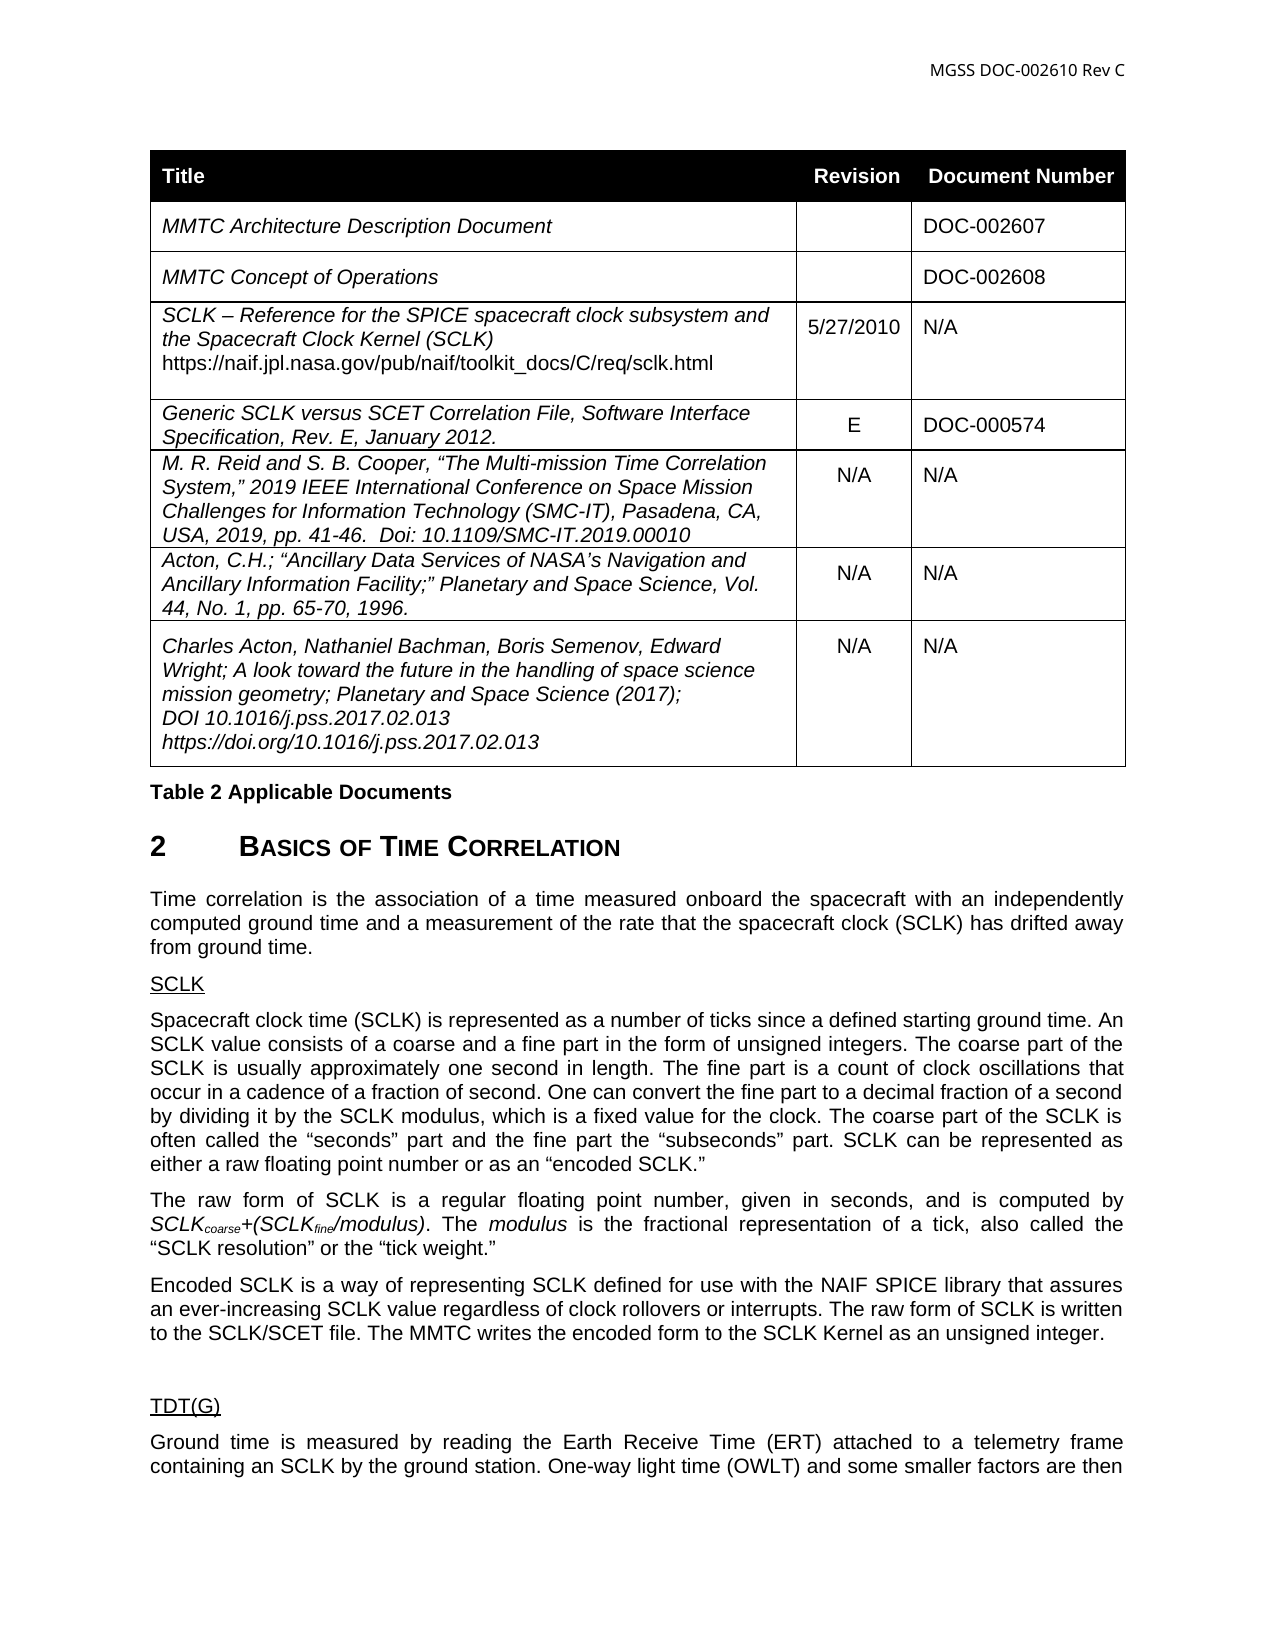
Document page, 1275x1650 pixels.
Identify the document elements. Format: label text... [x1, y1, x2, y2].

text SCLK [150, 972, 1125, 996]
text Spacecraft clock time (SCLK) is represented as a number of ticks since a defined starting ground time. An SCLK value consists of a coarse and a fine part in the form of unsigned integers. The coarse part of the SCLK is usually approximately one second in length. The fine part is a count of clock oscillations that occur in a cadence of a fraction of second. One can convert the fine part to a decimal fraction of a second by dividing it by the SCLK modulus, which is a fixed value for the clock. The coarse part of the SCLK is often called the “seconds” part and the fine part the “subseconds” part. SCLK can be represented as either a raw floating point number or as an “encoded SCLK.” [150, 1008, 1125, 1176]
table_cell N/A [797, 621, 911, 766]
table_cell [797, 252, 911, 301]
table_header Title [151, 151, 796, 200]
table_cell Acton, C.H.; “Ancillary Data Services of NASA’s Navigation and Ancillary Information Facility;” Planetary and Space Science, Vol. 44, No. 1, pp. 65-70, 1996. [151, 548, 796, 620]
table_cell SCLK – Reference for the SPICE spacecraft clock subsystem and the Spacecraft Clock Kernel (SCLK) https://naif.jpl.nasa.gov/pub/naif/toolkit_docs/C/req/sclk.html [151, 303, 796, 398]
table_header Revision [797, 151, 911, 200]
table_cell MMTC Architecture Description Document [151, 202, 796, 251]
table_cell N/A [912, 303, 1125, 398]
text Encoded SCLK is a way of representing SCLK defined for use with the NAIF SPICE library that assures an ever-increasing SCLK value regardless of clock rollovers or interrupts. The raw form of SCLK is written to the SCLK/SCET file. The MMTC writes the encoded form to the SCLK Kernel as an unsigned integer. [150, 1273, 1125, 1344]
text Time correlation is the association of a time measured onboard the spacecraft with an independently computed ground time and a measurement of the rate that the spacecraft clock (SCLK) has drifted away from ground time. [150, 887, 1125, 959]
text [150, 1430, 1125, 1478]
text Table 2 Applicable Documents [150, 780, 1125, 804]
table_cell Generic SCLK versus SCET Correlation File, Software Interface Specification, Rev. E, January 2012. [151, 400, 796, 449]
table_cell N/A [912, 548, 1125, 620]
table_cell N/A [912, 621, 1125, 766]
text The raw form of SCLK is a regular floating point number, given in seconds, and is computed by SCLKcoarse+(SCLKfine/modulus). The modulus is the fractional representation of a tick, also called the “SCLK resolution” or the “tick weight.” [150, 1188, 1125, 1260]
table_cell E [797, 400, 911, 449]
table_cell N/A [912, 451, 1125, 546]
subtitle Basics of Time Correlation [150, 829, 1125, 862]
table_cell DOC-002607 [912, 202, 1125, 251]
table_cell DOC-000574 [912, 400, 1125, 449]
table_header Document Number [912, 151, 1125, 200]
text TDT(G) [150, 1393, 1125, 1417]
table_cell [797, 202, 911, 251]
table_cell Charles Acton, Nathaniel Bachman, Boris Semenov, Edward Wright; A look toward the future in the handling of space science mission geometry; Planetary and Space Science (2017); DOI 10.1016/j.pss.2017.02.013 https://doi.org/10.1016/j.pss.2017.02.013 [151, 621, 796, 766]
table_cell M. R. Reid and S. B. Cooper, “The Multi-mission Time Correlation System,” 2019 IEEE International Conference on Space Mission Challenges for Information Technology (SMC-IT), Pasadena, CA, USA, 2019, pp. 41-46. Doi: 10.1109/SMC-IT.2019.00010 [151, 451, 796, 546]
table_cell N/A [797, 548, 911, 620]
table_cell N/A [797, 451, 911, 546]
table_cell 5/27/2010 [797, 303, 911, 398]
table_cell MMTC Concept of Operations [151, 252, 796, 301]
table_cell DOC-002608 [912, 252, 1125, 301]
